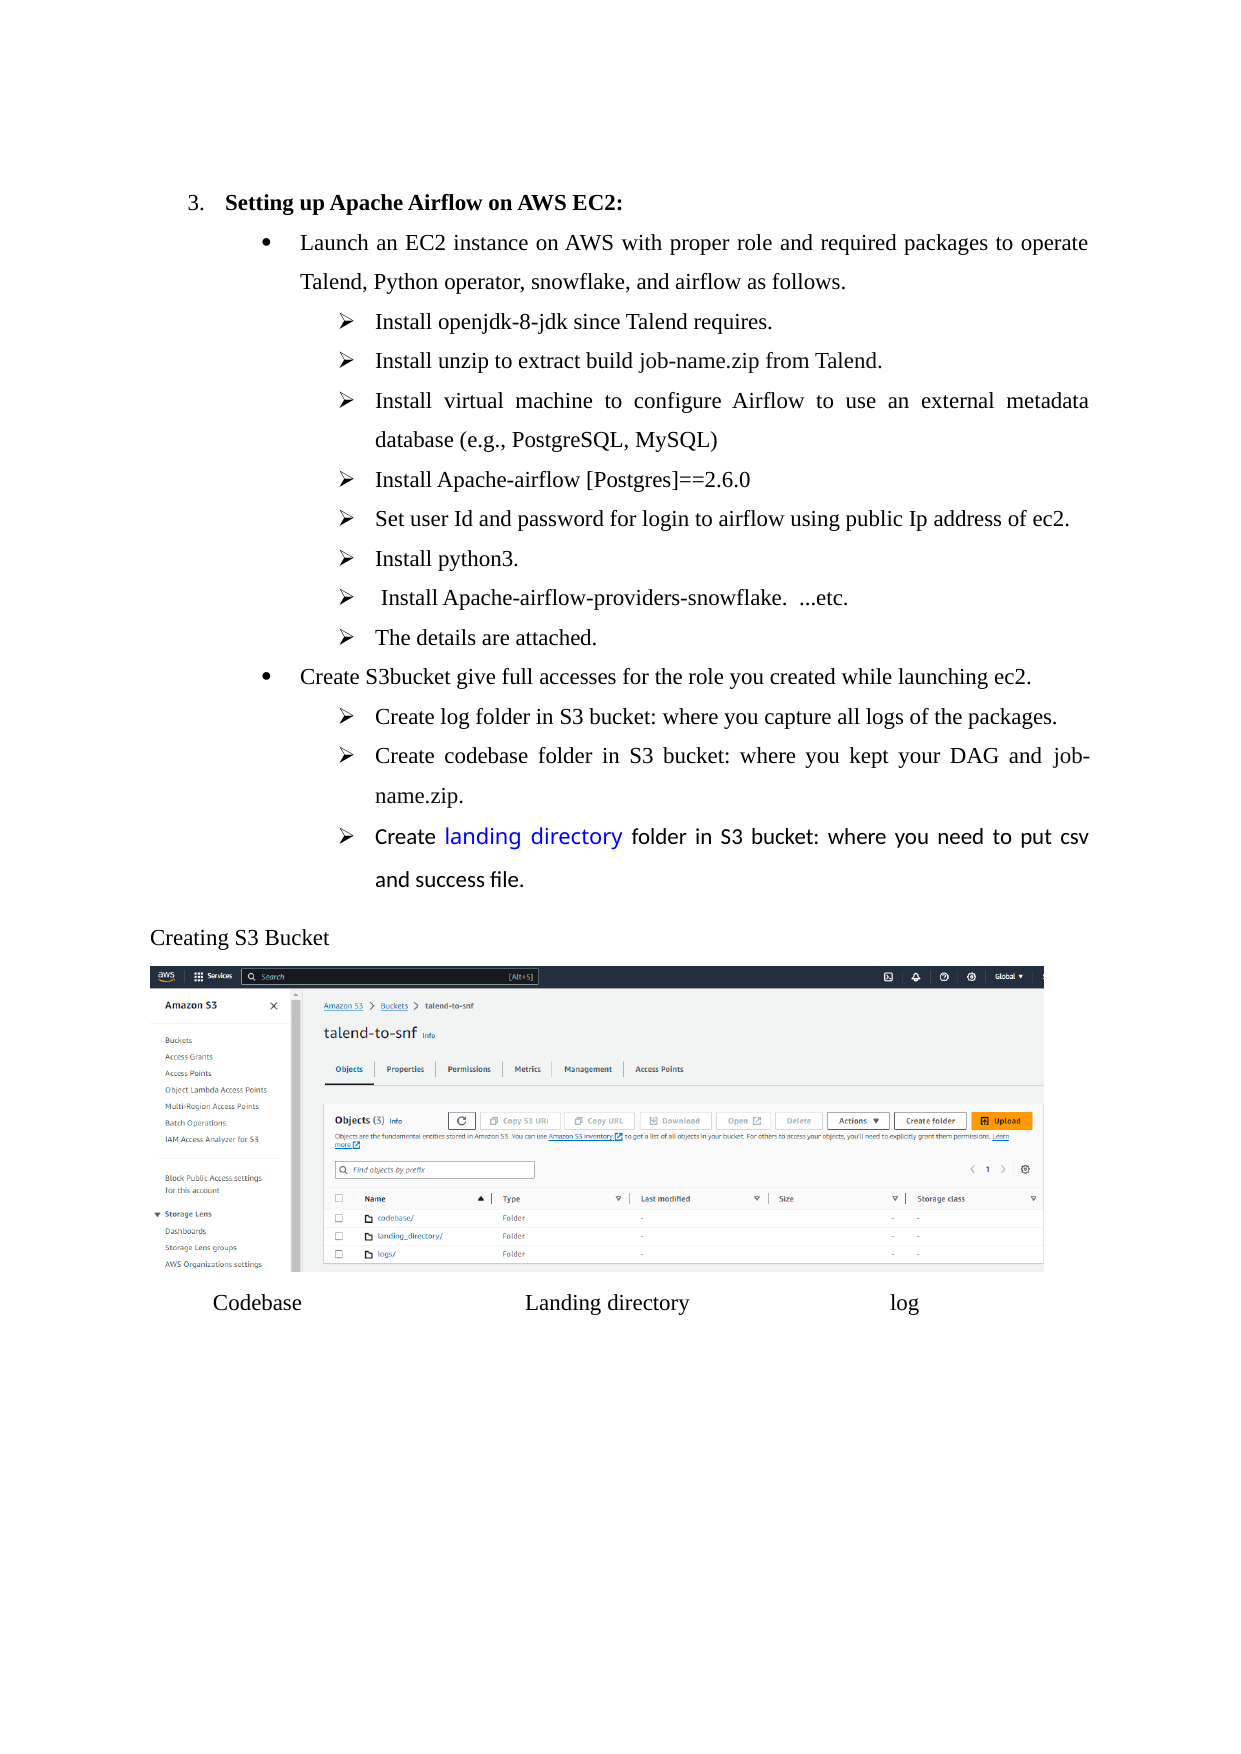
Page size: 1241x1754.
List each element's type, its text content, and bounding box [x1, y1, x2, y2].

list Install Apache-airflow [Postgres]==2.6.0 [337, 466, 1090, 492]
text Codebase Landing directory log [150, 1289, 1090, 1315]
list Setting up Apache Airflow on AWS EC2: [187, 189, 1090, 216]
text Creating S3 Bucket [150, 923, 1090, 950]
list Launch an EC2 instance on AWS with proper role and required packages to operate Talend, Python operator, snowflake, and airflow as follows. [262, 229, 1090, 295]
picture [150, 966, 1044, 1272]
list Install Apache-airflow-providers-snowflake. ...etc. [337, 584, 1090, 611]
list Create S3bucket give full accesses for the role you created while launching ec2. [262, 663, 1090, 689]
list The details are attached. [337, 624, 1090, 650]
list Create codebase folder in S3 bucket: where you kept your DAG and job-name.zip. [337, 742, 1090, 808]
list Install openjdk-8-jdk since Talend requires. [337, 308, 1090, 334]
list Create log folder in S3 bucket: where you capture all logs of the packages. [337, 703, 1090, 729]
list Install unzip to extract build job-name.zip from Talend. [337, 347, 1090, 374]
list Set user Id and password for login to airflow using public Ip address of ec2. [337, 505, 1090, 532]
list Create landing directory folder in S3 bucket: where you need to put csv and success file. [337, 821, 1090, 893]
list Install virtual machine to configure Airflow to use an external metadata database (e.g., PostgreSQL, MySQL) [337, 387, 1090, 453]
list Install python3. [337, 545, 1090, 571]
